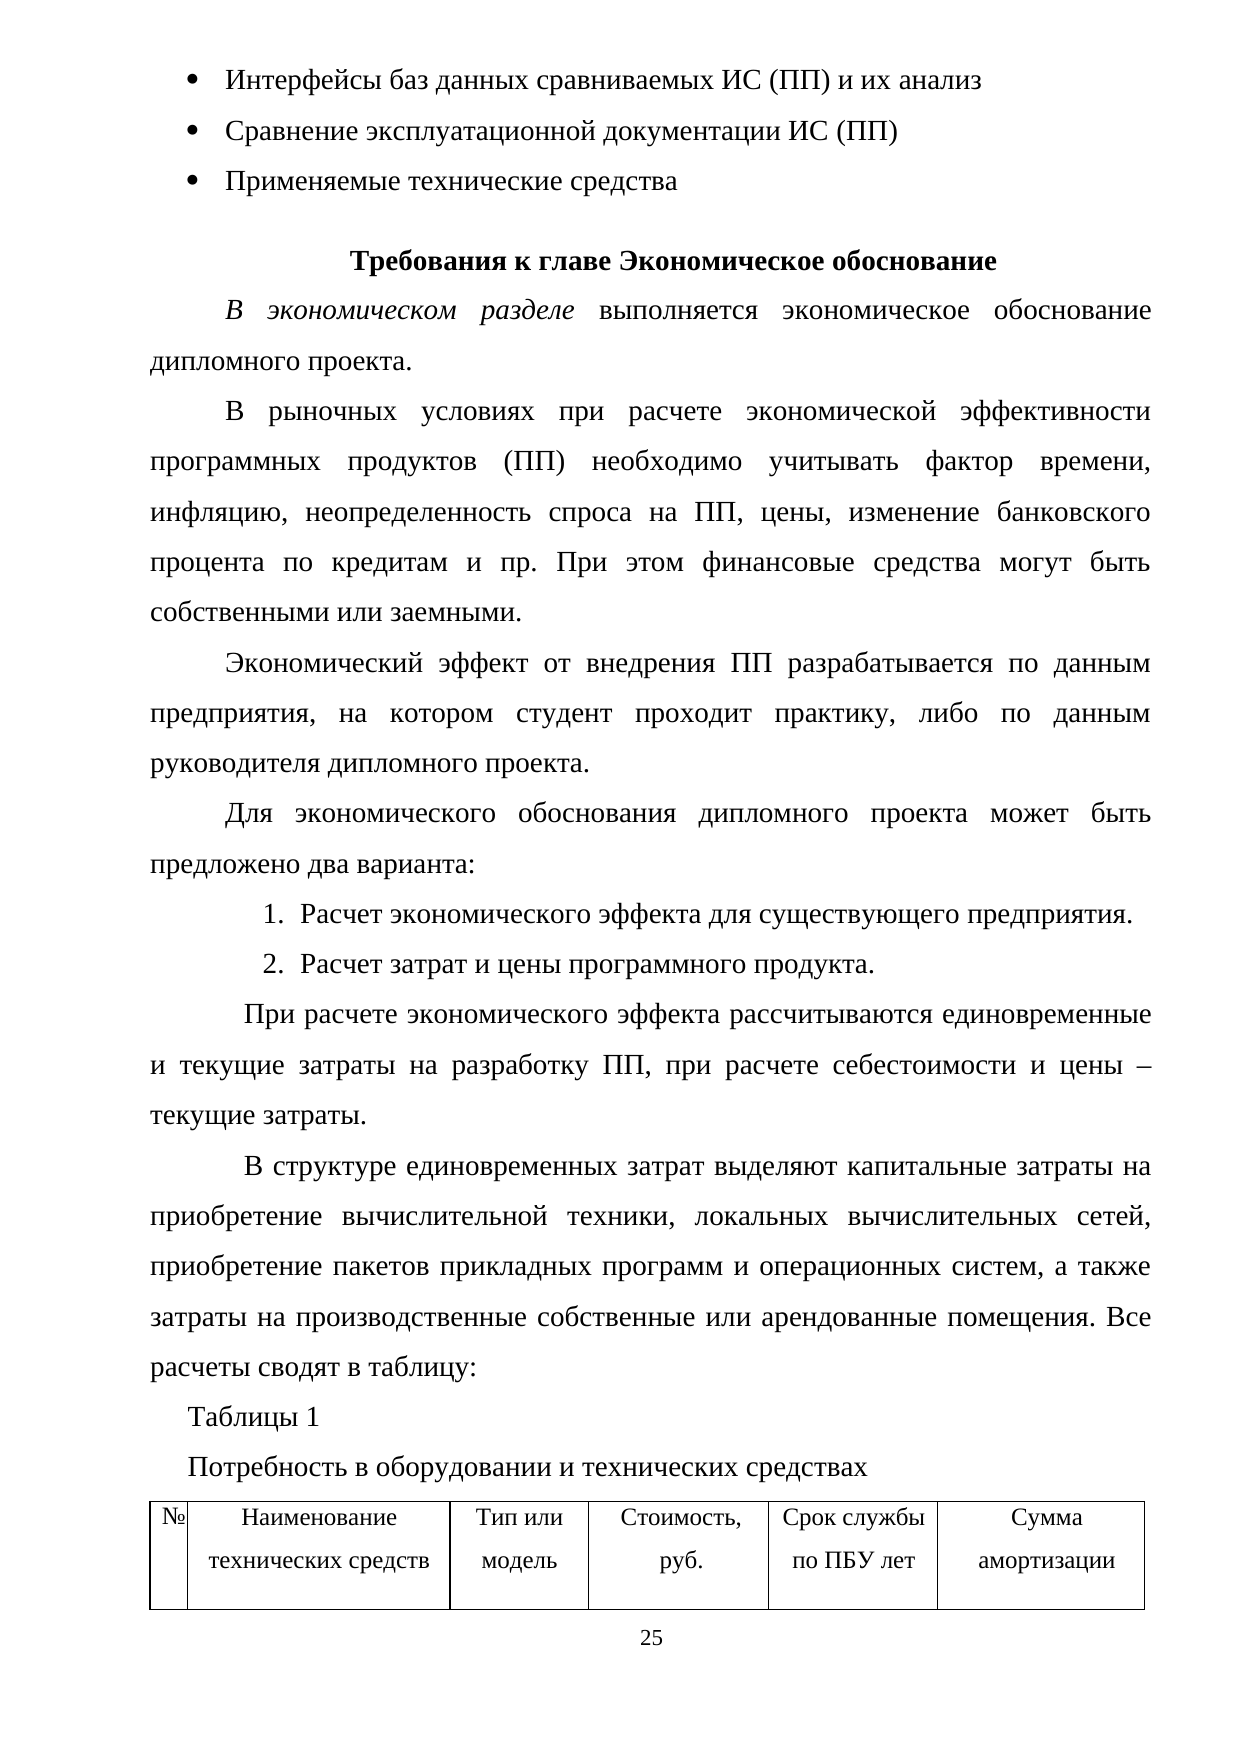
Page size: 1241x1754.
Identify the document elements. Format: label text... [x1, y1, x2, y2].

table_header Наименование технических средств [188, 1502, 449, 1608]
text В структуре единовременных затрат выделяют капитальные затраты на приобретение вычислительной техники, локальных вычислительных сетей, приобретение пакетов прикладных программ и операционных систем, а также затраты на производственные собственные или арендованные помещения. Все расчеты сводят в таблицу: [150, 1148, 1152, 1382]
text При расчете экономического эффекта рассчитываются единовременные и текущие затраты на разработку ПП, при расчете себестоимости и цены – текущие затраты. [150, 997, 1153, 1131]
list Расчет затрат и цены программного продукта. [262, 946, 1215, 980]
table_header Сумма амортизации [938, 1502, 1144, 1608]
table_header № [151, 1502, 187, 1608]
list Применяемые технические средства [187, 163, 1215, 196]
text Потребность в оборудовании и технических средствах [187, 1449, 1215, 1483]
text Экономический эффект от внедрения ПП разрабатывается по данным предприятия, на котором студент проходит практику, либо по данным руководителя дипломного проекта. [150, 645, 1152, 779]
list Сравнение эксплуатационной документации ИС (ПП) [187, 113, 1215, 146]
text Таблицы 1 [187, 1399, 1215, 1433]
list Интерфейсы баз данных сравниваемых ИС (ПП) и их анализ [187, 62, 1215, 96]
text В рыночных условиях при расчете экономической эффективности программных продуктов (ПП) необходимо учитывать фактор времени, инфляцию, неопределенность спроса на ПП, цены, изменение банковского процента по кредитам и пр. При этом финансовые средства могут быть собственными или заемными. [150, 393, 1152, 628]
table_header Тип или модель [451, 1502, 588, 1608]
text В экономическом разделе выполняется экономическое обоснование дипломного проекта. [150, 292, 1152, 376]
text Для экономического обоснования дипломного проекта может быть предложено два варианта: [150, 796, 1152, 880]
table_header Срок службы по ПБУ лет [769, 1502, 937, 1608]
list Расчет экономического эффекта для существующего предприятия. [262, 897, 1215, 930]
table_header Стоимость, руб. [589, 1502, 768, 1608]
list Требования к главе Экономическое обоснование [305, 243, 1215, 276]
